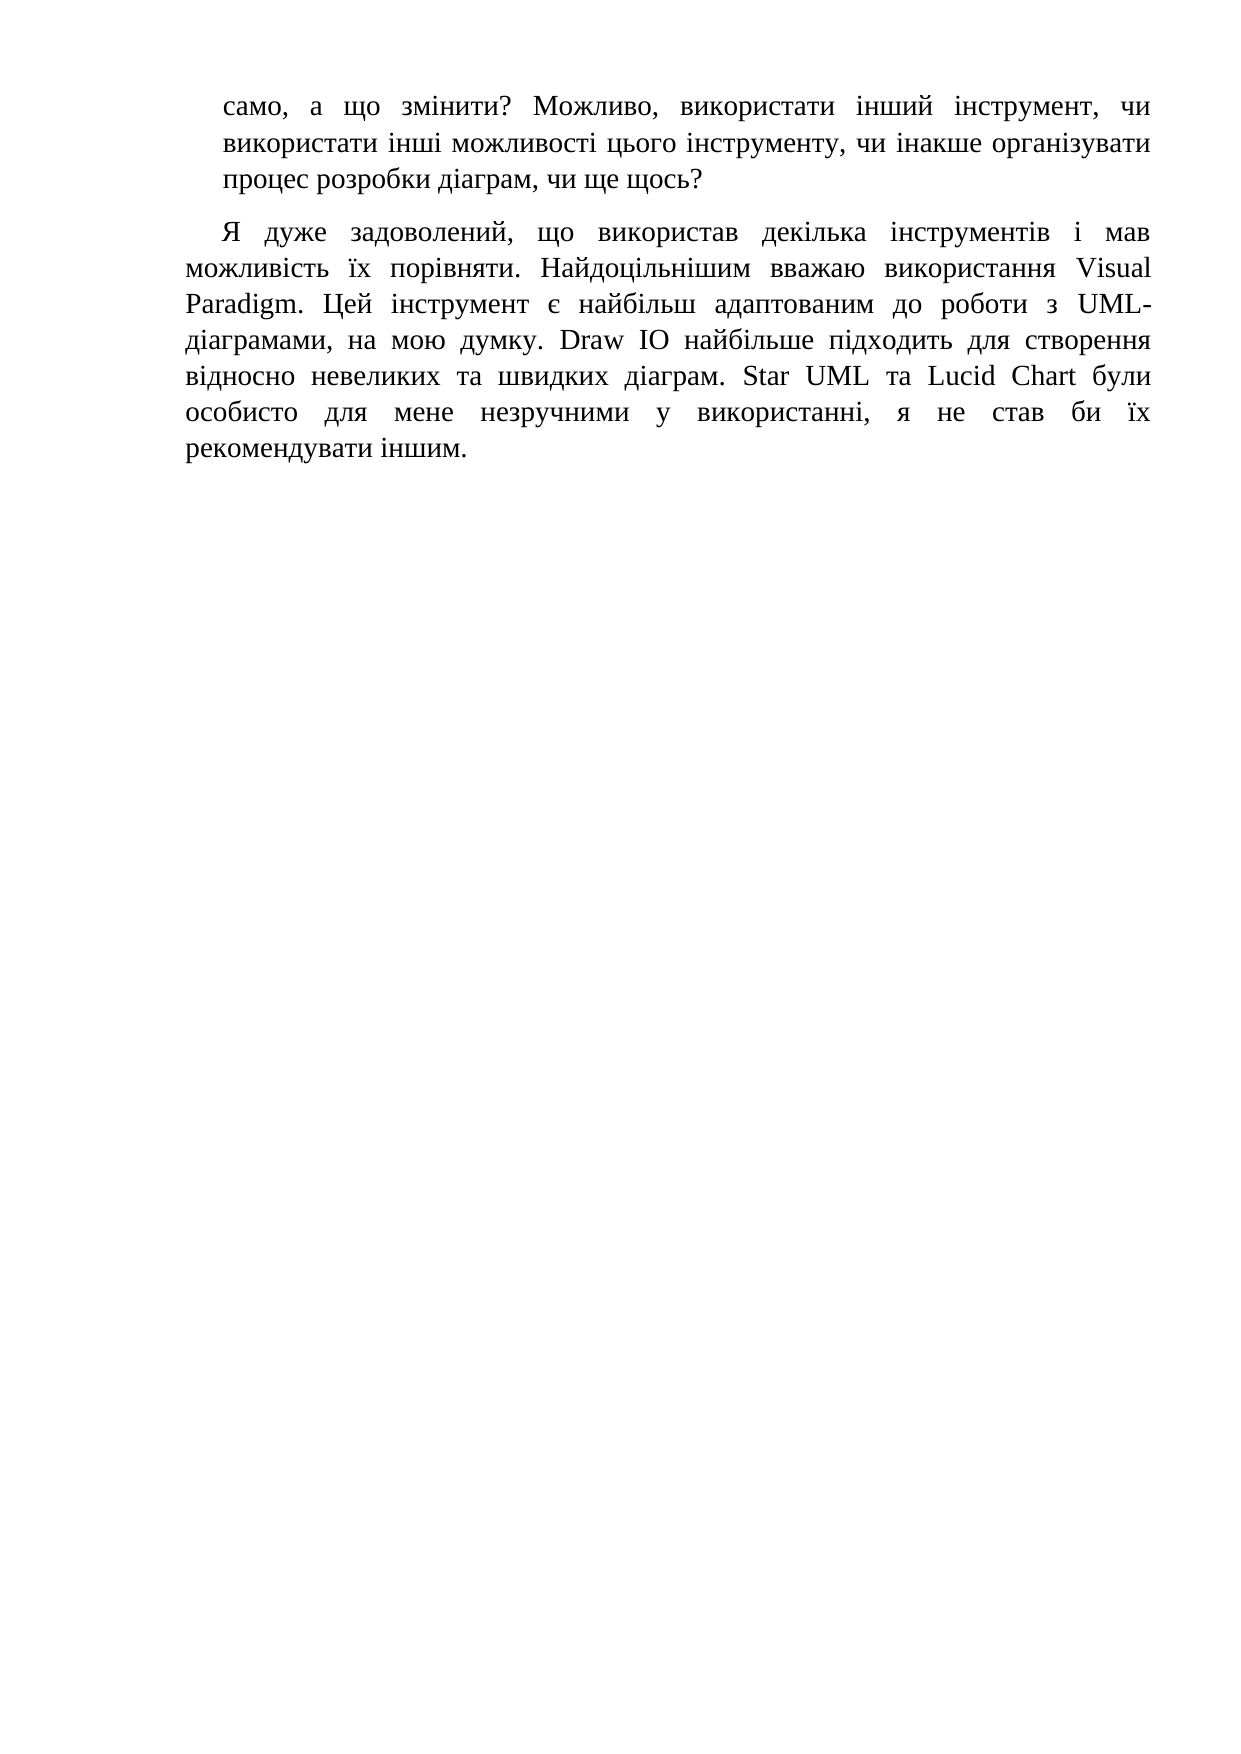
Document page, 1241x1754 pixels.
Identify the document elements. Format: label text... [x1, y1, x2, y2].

text Я дуже задоволений, що використав декілька інструментів і мав можливість їх порівняти. Найдоцільнішим вважаю використання Visual Paradigm. Цей інструмент є найбільш адаптованим до роботи з UML-діаграмами, на мою думку. Draw IO найбільше підходить для створення відносно невеликих та швидких діаграм. Star UML та Lucid Chart були особисто для мене незручними у використанні, я не став би їх рекомендувати іншим. [185, 214, 1152, 464]
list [185, 88, 1152, 194]
